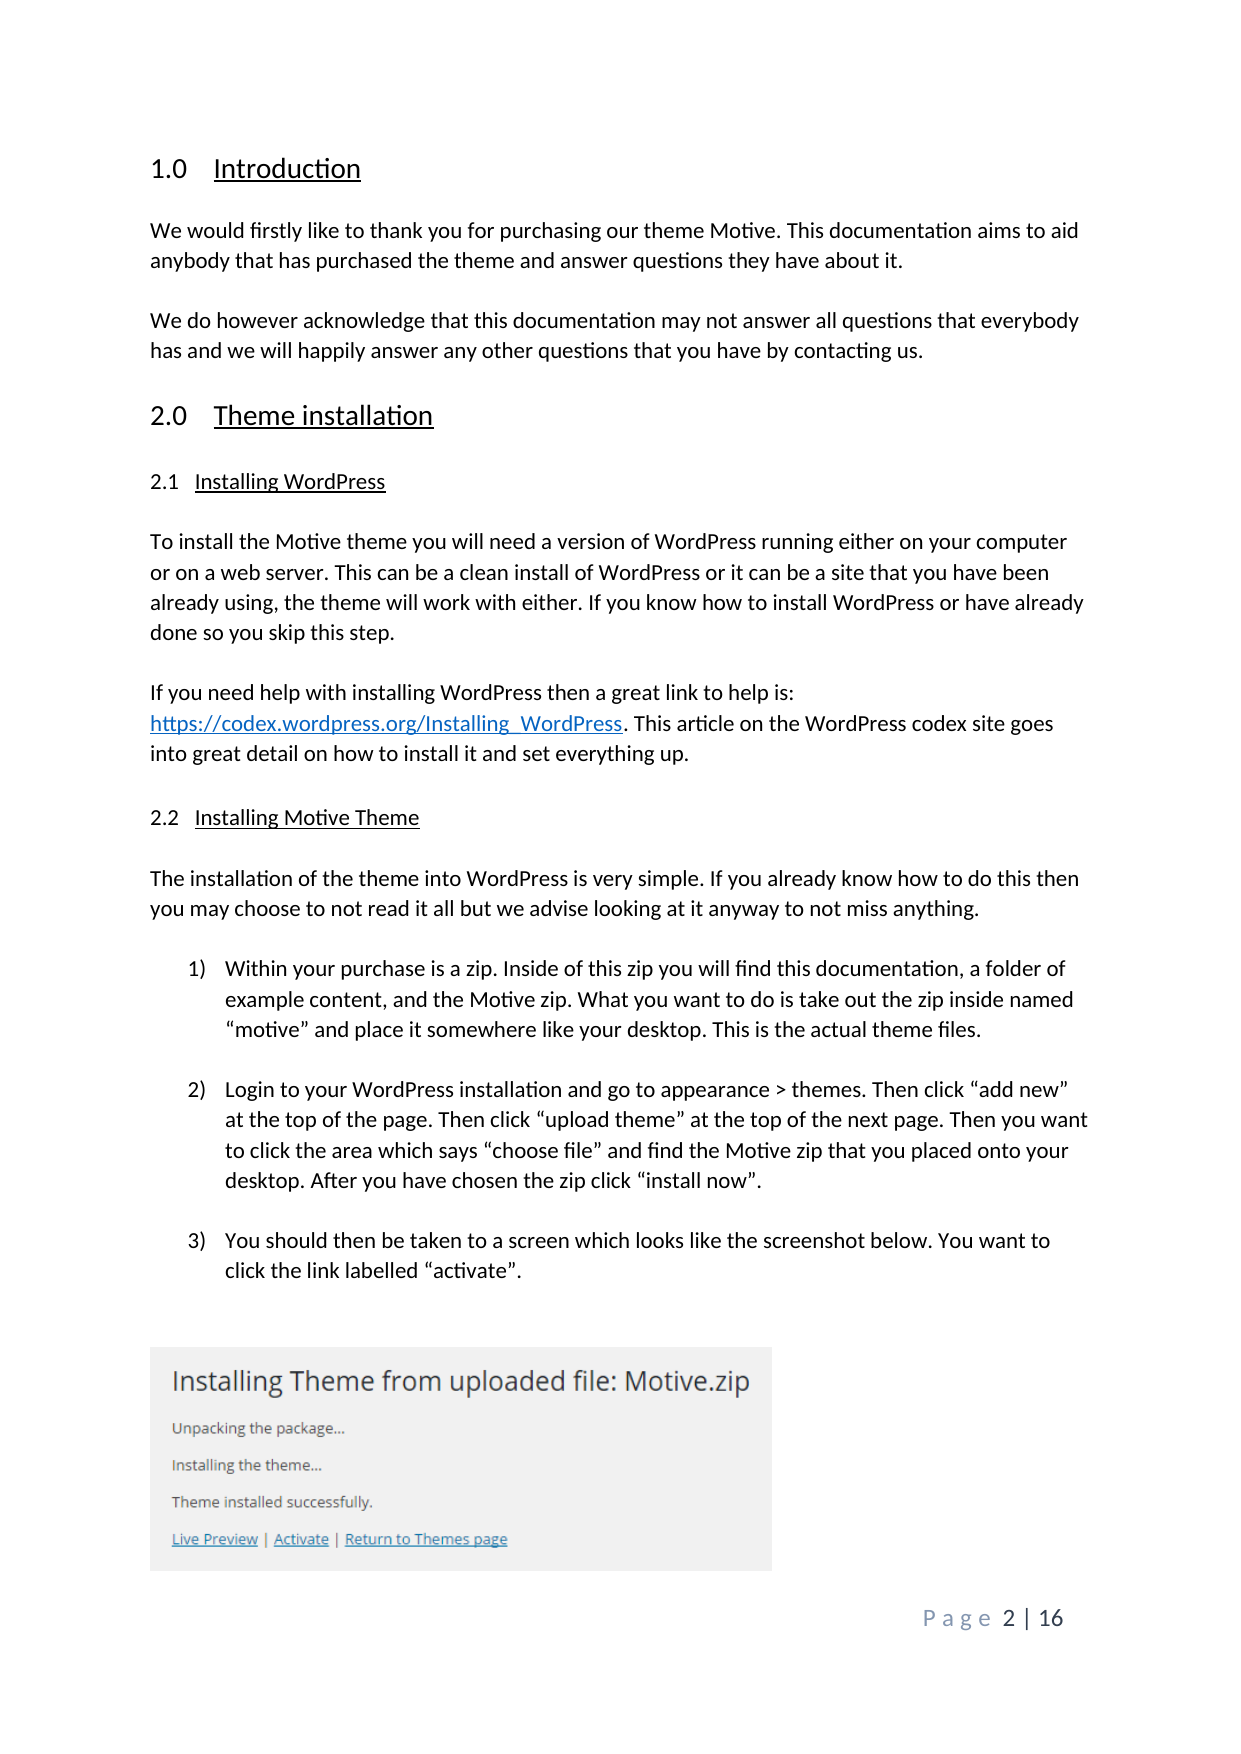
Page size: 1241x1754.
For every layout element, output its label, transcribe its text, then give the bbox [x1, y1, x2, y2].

subtitle 2.0 Theme installation [150, 397, 1090, 433]
list Within your purchase is a zip. Inside of this zip you will find this documentation, a folder of example content, and the Motive zip. What you want to do is take out the zip inside named “motive” and place it somewhere like your desktop. This is the actual theme files. [187, 954, 1090, 1043]
list You should then be taken to a screen which looks like the screenshot below. You want to click the link labelled “activate”. [187, 1226, 1090, 1285]
picture [150, 1347, 772, 1571]
subtitle 2.1 Installing WordPress [150, 467, 1090, 495]
text We do however acknowledge that this documentation may not answer all questions that everybody has and we will happily answer any other questions that you have by contacting us. [150, 306, 1090, 365]
subtitle 1.0 Introduction [150, 150, 1090, 186]
list Login to your WordPress installation and go to appearance > themes. Then click “add new” at the top of the page. Then click “upload theme” at the top of the next page. Then you want to click the area which says “choose file” and find the Motive zip that you placed onto your desktop. After you have chosen the zip click “install now”. [187, 1075, 1090, 1194]
subtitle 2.2 Installing Motive Theme [150, 803, 1090, 832]
text If you need help with installing WordPress then a great link to help is: https://codex.wordpress.org/Installing_WordPress. This article on the WordPress codex site goes into great detail on how to install it and set everything up. [150, 678, 1090, 767]
text We would firstly like to thank you for purchasing our theme Motive. This documentation aims to aid anybody that has purchased the theme and answer questions they have about it. [150, 216, 1090, 274]
text The installation of the theme into WordPress is very simple. If you already know how to do this then you may choose to not read it all but we advise looking at it anyway to not miss anything. [150, 864, 1090, 922]
text To install the Motive theme you will need a version of WordPress running either on your computer or on a web server. This can be a clean install of WordPress or it can be a site that you have been already using, the theme will work with either. If you know how to install WordPress or have already done so you skip this step. [150, 527, 1090, 646]
